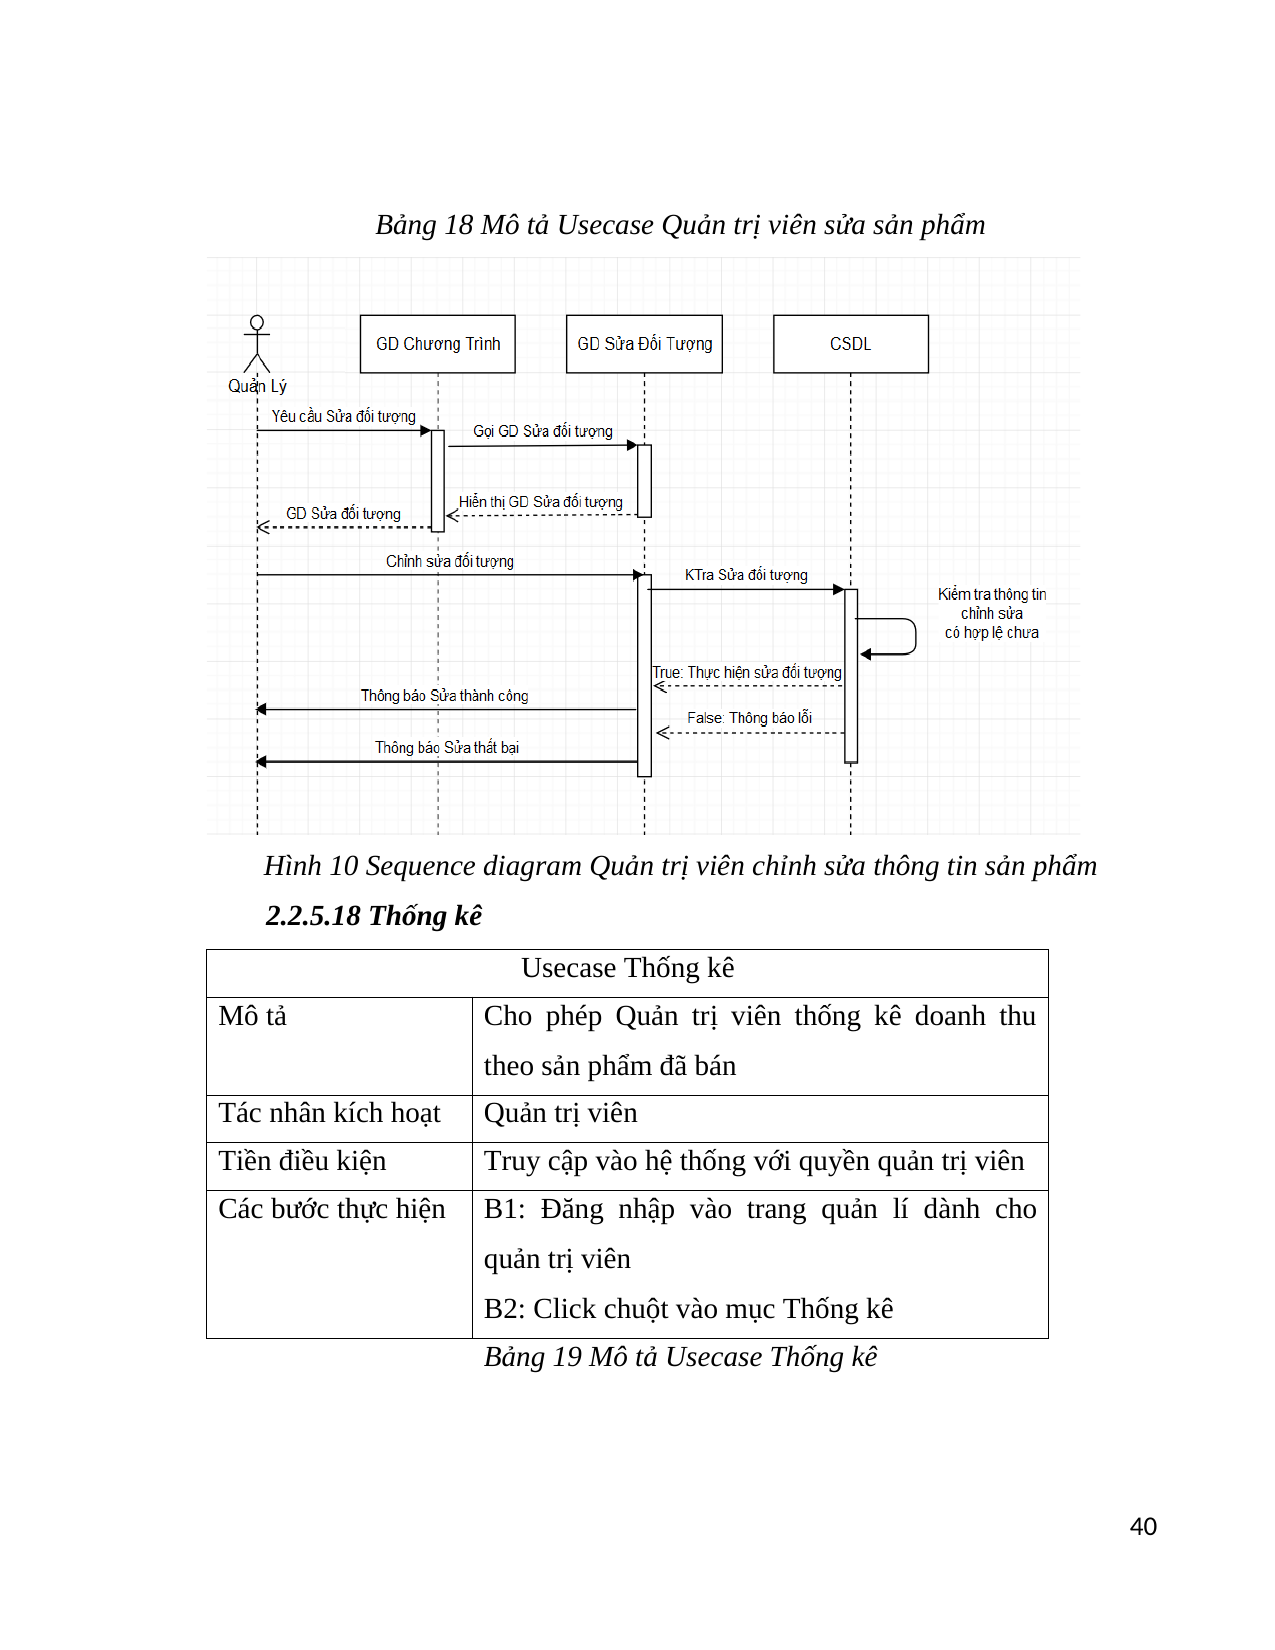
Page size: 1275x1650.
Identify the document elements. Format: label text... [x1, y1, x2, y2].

subtitle 2.2.5.18 Thống kê [207, 898, 1157, 932]
table_cell Mô tả [207, 998, 472, 1094]
table_cell B1: Đăng nhập vào trang quản lí dành cho quản trị viên B2: Click chuột vào mục Thống kê [473, 1191, 1048, 1338]
table_cell Tác nhân kích hoạt [207, 1096, 472, 1142]
table_header Usecase Thống kê [207, 950, 1048, 997]
table_cell Quản trị viên [473, 1096, 1048, 1142]
picture [206, 257, 1081, 835]
table_cell Các bước thực hiện [207, 1191, 472, 1338]
text Bảng 18 Mô tả Usecase Quản trị viên sửa sản phẩm [207, 207, 1157, 240]
table_cell Truy cập vào hệ thống với quyền quản trị viên [473, 1143, 1048, 1190]
table_cell Cho phép Quản trị viên thống kê doanh thu theo sản phẩm đã bán [473, 998, 1048, 1094]
text Bảng 19 Mô tả Usecase Thống kê [207, 1339, 1157, 1373]
table_cell Tiền điều kiện [207, 1143, 472, 1190]
